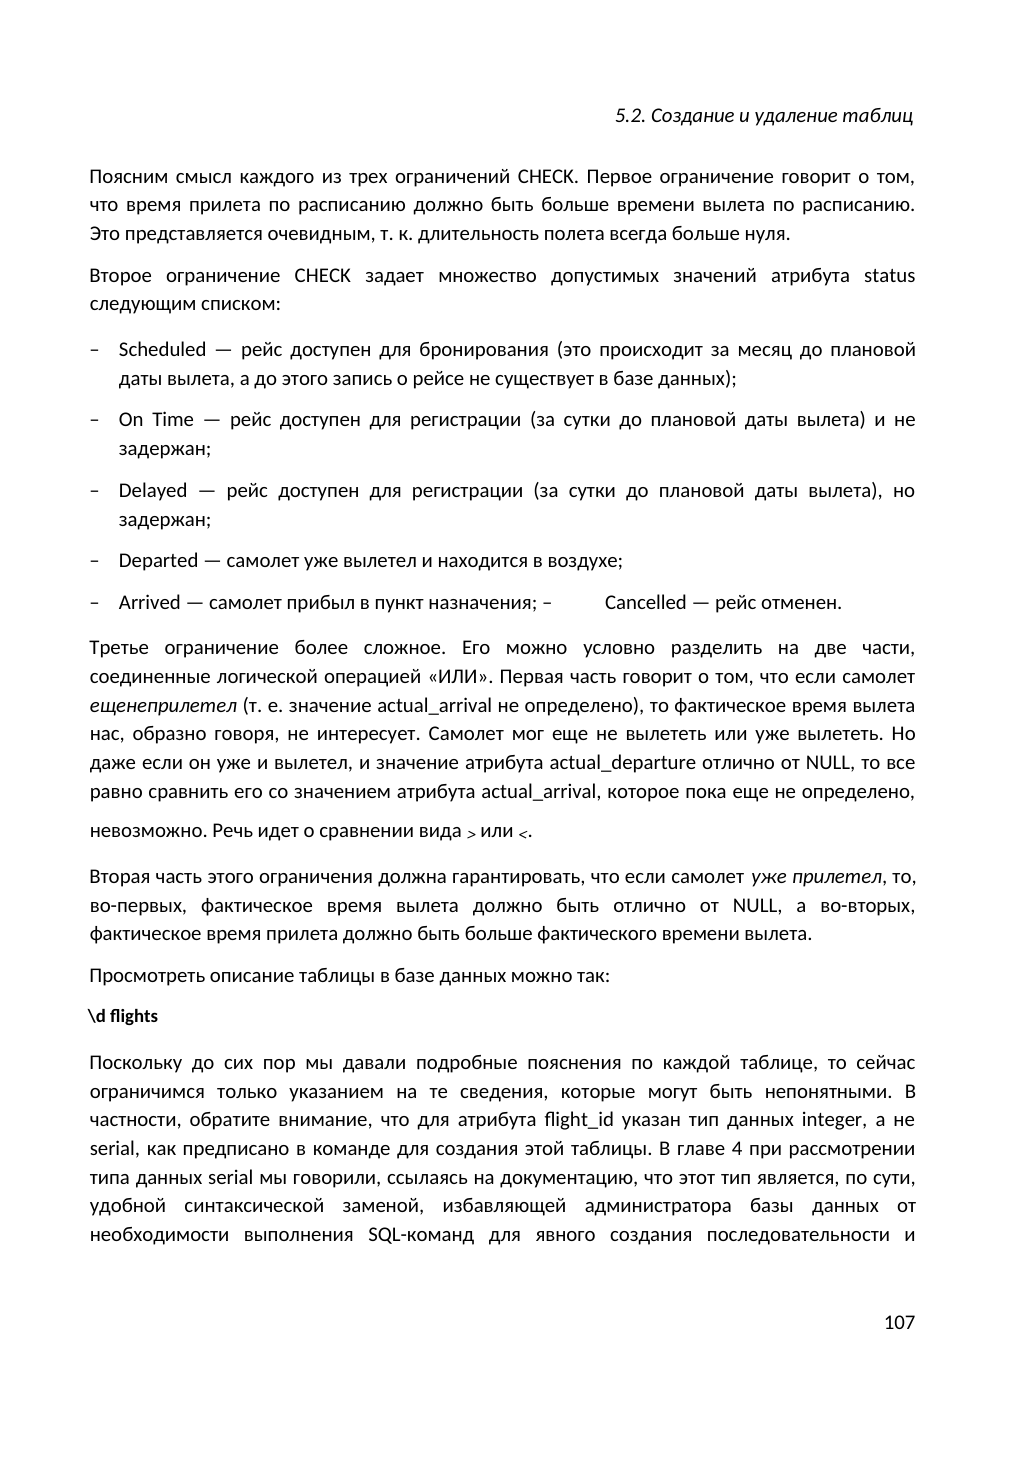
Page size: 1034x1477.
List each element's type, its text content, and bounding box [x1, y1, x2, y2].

text Третье ограничение более сложное. Его можно условно разделить на две части, соединенные логической операцией «ИЛИ». Первая часть говорит о том, что если самолет ещенеприлетел (т. е. значение actual_arrival не определено), то фактическое время вылета нас, образно говоря, не интересует. Самолет мог еще не вылететь или уже вылететь. Но даже если он уже и вылетел, и значение атрибута actual_departure отлично от NULL, то все равно сравнить его со значением атрибута actual_arrival, которое пока еще не определено, невозможно. Речь идет о сравнении вида > или <. [89, 634, 917, 845]
list Arrived — самолет прибыл в пункт назначения; – Cancelled — рейс отменен. [89, 589, 917, 615]
list Departed — самолет уже вылетел и находится в воздухе; [89, 547, 917, 573]
list Scheduled — рейс доступен для бронирования (это происходит за месяц до плановой даты вылета, а до этого запись о рейсе не существует в базе данных); [89, 336, 917, 390]
list Delayed — рейс доступен для регистрации (за сутки до плановой даты вылета), но задержан; [89, 477, 917, 531]
text Второе ограничение CHECK задает множество допустимых значений атрибута status следующим списком: [89, 262, 917, 316]
text Поясним смысл каждого из трех ограничений CHECK. Первое ограничение говорит о том, что время прилета по расписанию должно быть больше времени вылета по расписанию. Это представляется очевидным, т. к. длительность полета всегда больше нуля. [89, 163, 917, 246]
text Вторая часть этого ограничения должна гарантировать, что если самолет уже прилетел, то, во-первых, фактическое время вылета должно быть отлично от NULL, а во-вторых, фактическое время прилета должно быть больше фактического времени вылета. [89, 863, 917, 946]
list On Time — рейс доступен для регистрации (за сутки до плановой даты вылета) и не задержан; [89, 407, 917, 461]
text \d flights [88, 1004, 916, 1027]
text Просмотреть описание таблицы в базе данных можно так: [89, 962, 917, 988]
